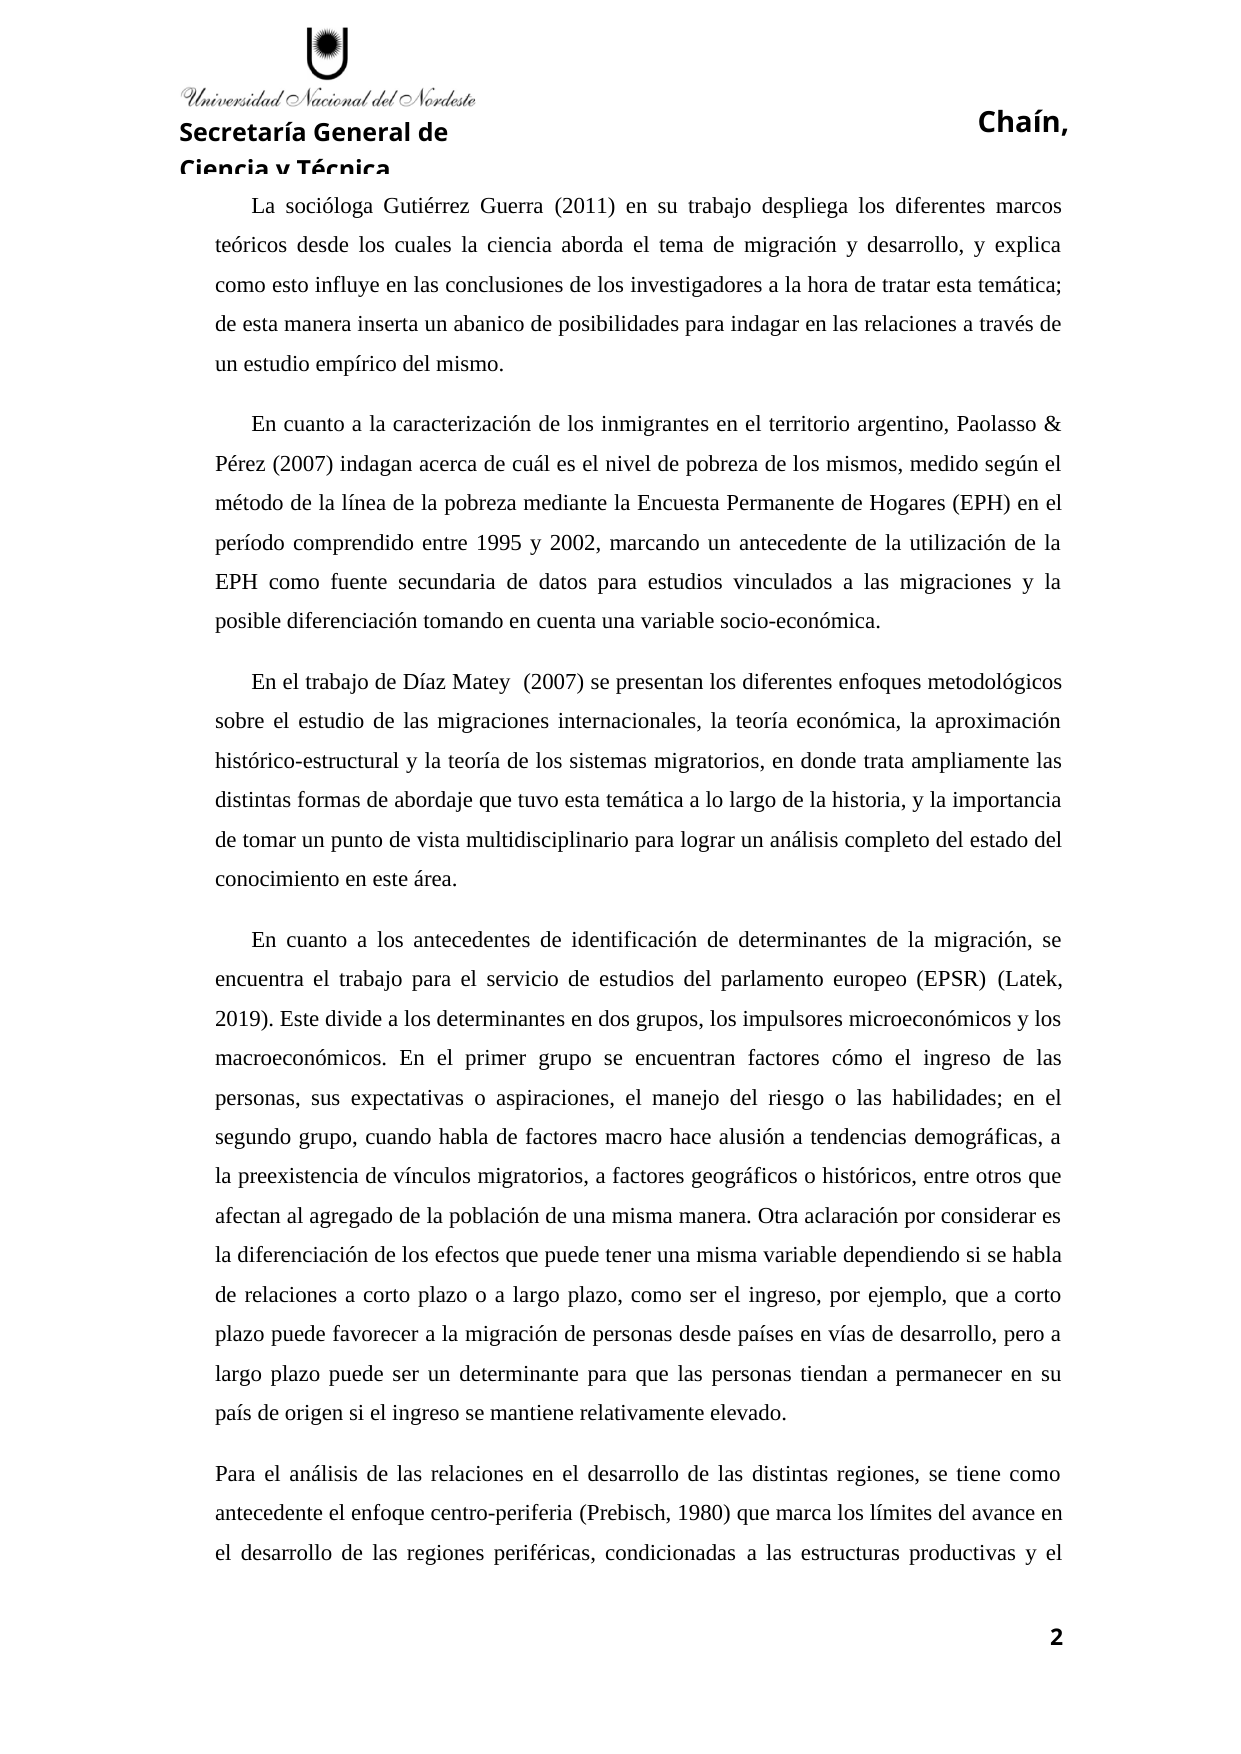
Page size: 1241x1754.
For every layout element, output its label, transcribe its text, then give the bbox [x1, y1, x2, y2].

text En el trabajo de Díaz Matey se presentan los diferentes enfoques metodológicos sobre el estudio de las migraciones internacionales, la teoría económica, la aproximación histórico-estructural y la teoría de los sistemas migratorios, en donde trata ampliamente las distintas formas de abordaje que tuvo esta temática a lo largo de la historia, y la importancia de tomar un punto de vista multidisciplinario para lograr un análisis completo del estado del conocimiento en este área. [215, 668, 1063, 892]
text En cuanto a la caracterización de los inmigrantes en el territorio argentino, Paolasso & Pérez indagan acerca de cuál es el nivel de pobreza de los mismos, medido según el método de la línea de la pobreza mediante la Encuesta Permanente de Hogares (EPH) en el período comprendido entre 1995 y 2002, marcando un antecedente de la utilización de la EPH como fuente secundaria de datos para estudios vinculados a las migraciones y la posible diferenciación tomando en cuenta una variable socio-económica. [215, 410, 1063, 634]
picture [177, 10, 482, 107]
text La socióloga Gutiérrez Guerra en su trabajo despliega los diferentes marcos teóricos desde los cuales la ciencia aborda el tema de migración y desarrollo, y explica como esto influye en las conclusiones de los investigadores a la hora de tratar esta temática; de esta manera inserta un abanico de posibilidades para indagar en las relaciones a través de un estudio empírico del mismo. [215, 192, 1063, 376]
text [215, 1460, 1063, 1565]
text En cuanto a los antecedentes de identificación de determinantes de la migración, se encuentra el trabajo para el servicio de estudios del parlamento europeo (EPSR) . Este divide a los determinantes en dos grupos, los impulsores microeconómicos y los macroeconómicos. En el primer grupo se encuentran factores cómo el ingreso de las personas, sus expectativas o aspiraciones, el manejo del riesgo o las habilidades; en el segundo grupo, cuando habla de factores macro hace alusión a tendencias demográficas, a la preexistencia de vínculos migratorios, a factores geográficos o históricos, entre otros que afectan al agregado de la población de una misma manera. Otra aclaración por considerar es la diferenciación de los efectos que puede tener una misma variable dependiendo si se habla de relaciones a corto plazo o a largo plazo, como ser el ingreso, por ejemplo, que a corto plazo puede favorecer a la migración de personas desde países en vías de desarrollo, pero a largo plazo puede ser un determinante para que las personas tiendan a permanecer en su país de origen si el ingreso se mantiene relativamente elevado. [215, 926, 1063, 1426]
